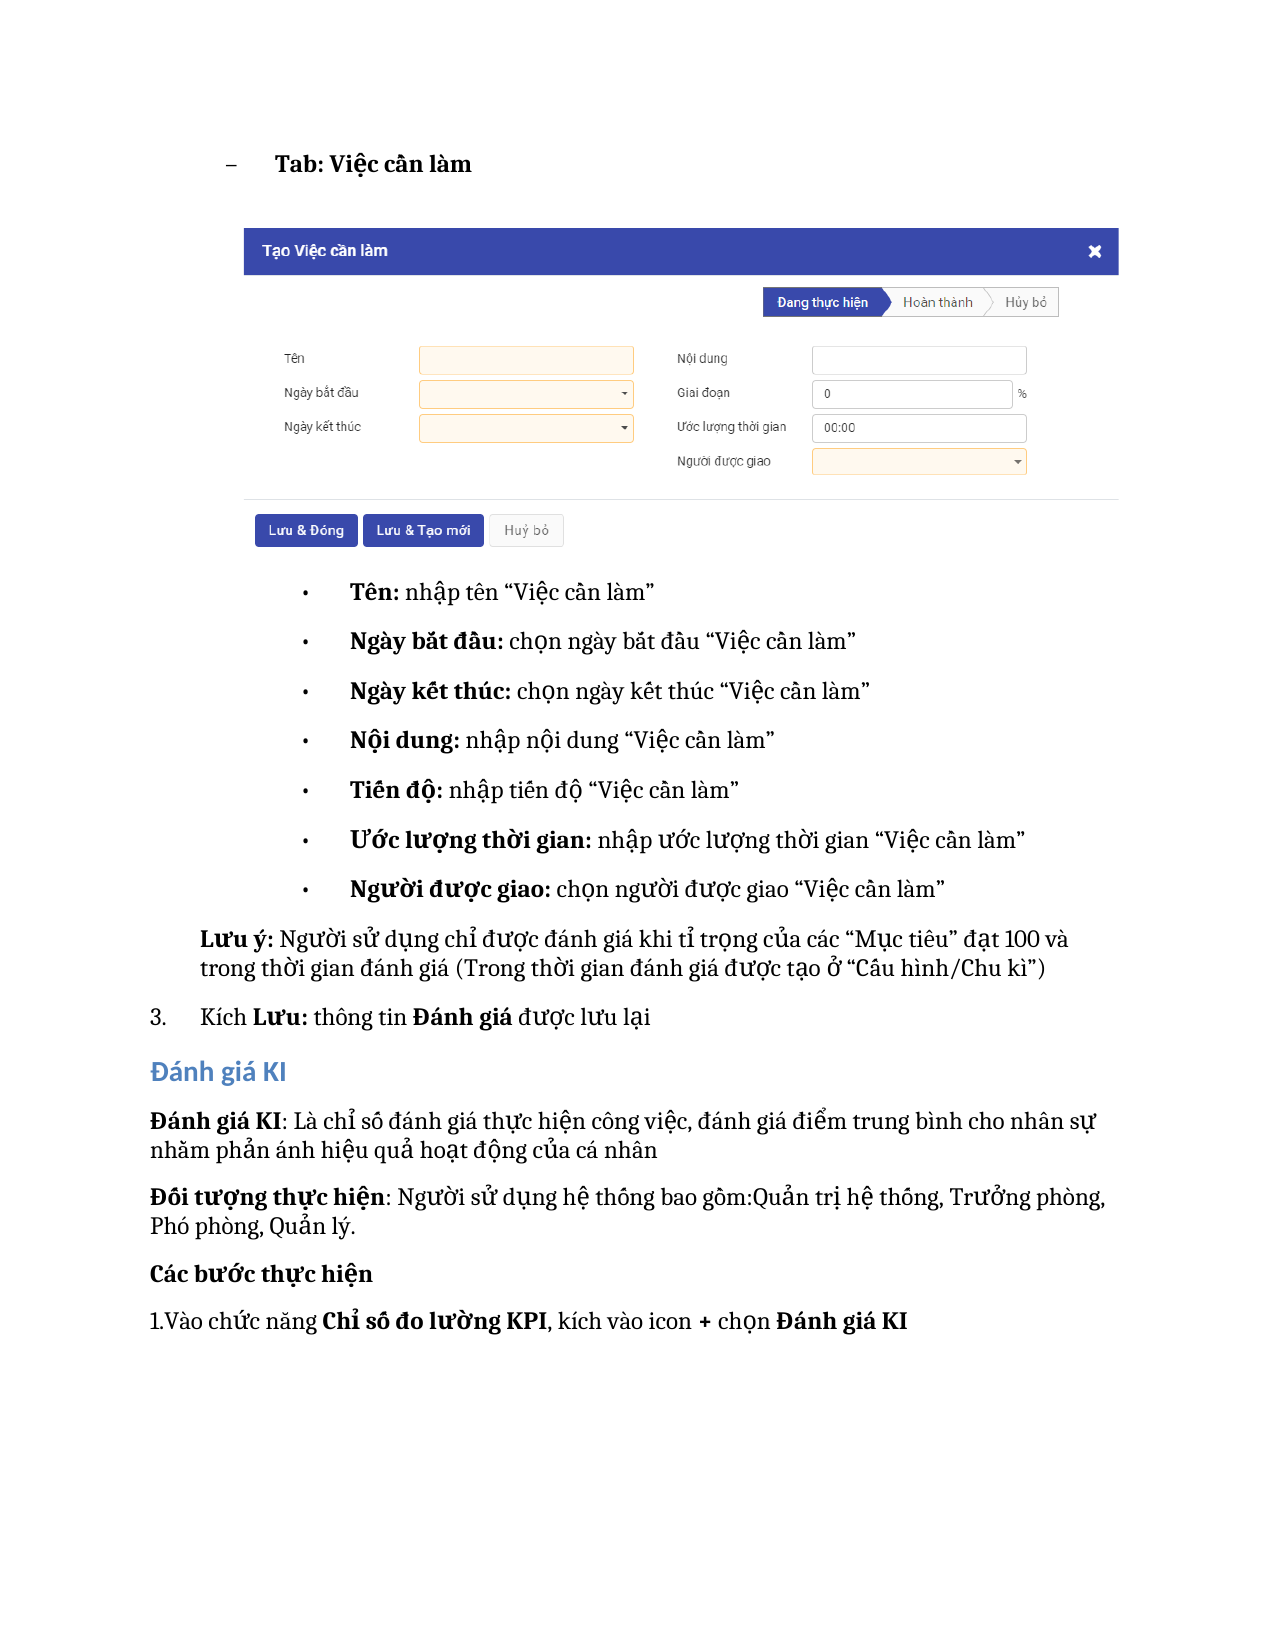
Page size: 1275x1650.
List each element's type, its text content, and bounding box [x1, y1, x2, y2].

text 1.Vào chức năng Chỉ số đo lường KPI, kích vào icon + chọn Đánh giá KI [150, 1307, 1125, 1336]
list Kích Lưu: thông tin Đánh giá được lưu lại [150, 1003, 1125, 1032]
list Người được giao: chọn người được giao “Việc cần làm” [300, 875, 1125, 904]
text Đánh giá KI: Là chỉ số đánh giá thực hiện công việc, đánh giá điểm trung bình cho nhân sự nhằm phản ánh hiệu quả hoạt động của cá nhân [150, 1107, 1125, 1164]
list Nội dung: nhập nội dung “Việc cần làm” [300, 726, 1125, 755]
picture [243, 228, 1119, 557]
list Tên: nhập tên “Việc cần làm” [300, 578, 1125, 606]
list Tiến độ: nhập tiến độ “Việc cần làm” [300, 776, 1125, 805]
list Ngày kết thúc: chọn ngày kết thúc “Việc cần làm” [300, 677, 1125, 706]
list Ngày bắt đầu: chọn ngày bắt đầu “Việc cần làm” [300, 627, 1125, 656]
list Tab: Việc cần làm [225, 150, 1125, 179]
list Lưu ý: Người sử dụng chỉ được đánh giá khi tỉ trọng của các “Mục tiêu” đạt 100 và trong thời gian đánh giá (Trong thời gian đánh giá được tạo ở “Cấu hình/Chu kì”) [150, 925, 1125, 982]
text Các bước thực hiện [150, 1259, 1125, 1288]
text Đối tượng thực hiện: Người sử dụng hệ thống bao gồm:Quản trị hệ thống, Trưởng phòng, Phó phòng, Quản lý. [150, 1183, 1125, 1241]
subtitle Đánh giá KI [150, 1053, 1125, 1088]
list Ước lượng thời gian: nhập ước lượng thời gian “Việc cần làm” [300, 826, 1125, 854]
